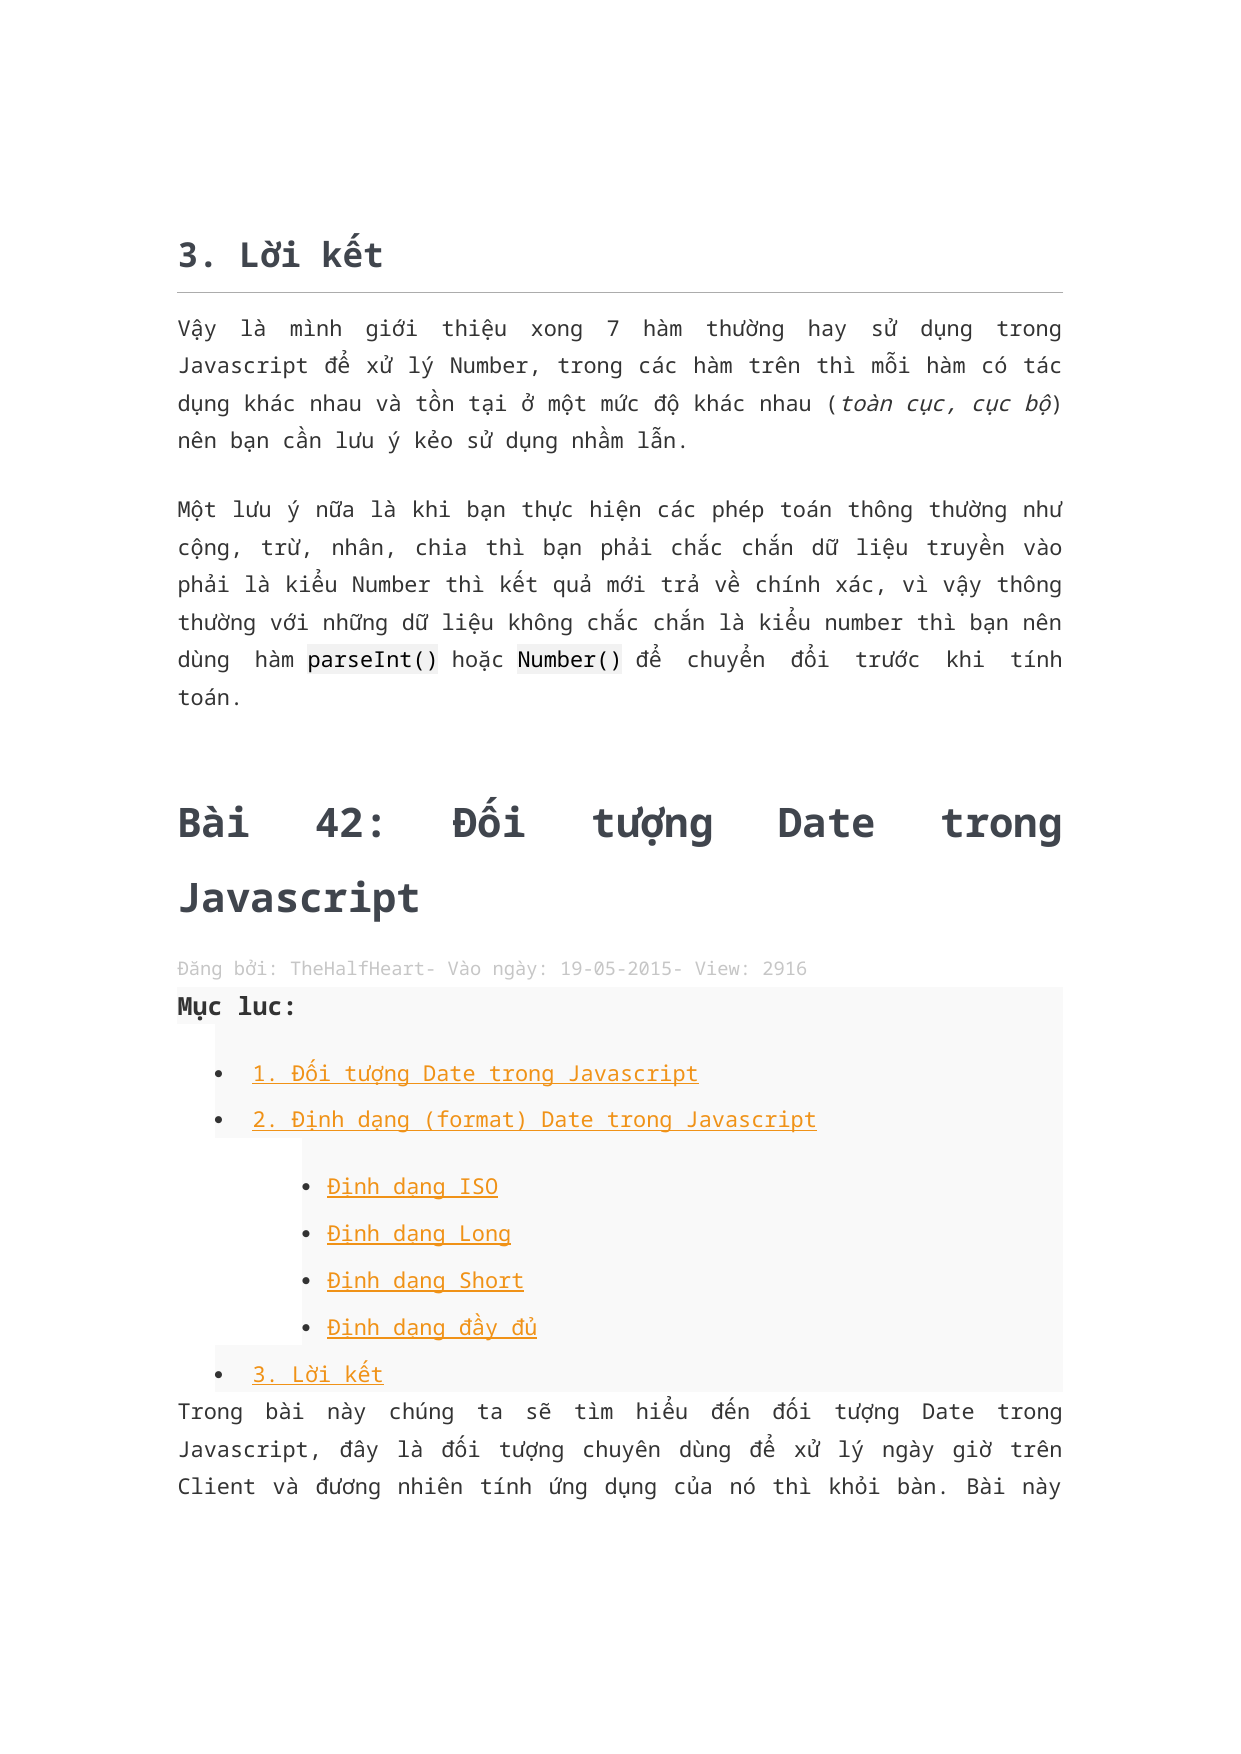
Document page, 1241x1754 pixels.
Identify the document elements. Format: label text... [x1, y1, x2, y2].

text 3. Lời kết [177, 217, 1063, 292]
text Đăng bởi: TheHalfHeart- Vào ngày: 19-05-2015- View: 2916 [177, 949, 1063, 987]
text Bài 42: Đối tượng Date trong Javascript [177, 784, 1063, 934]
text Mục luc: [177, 987, 1063, 1024]
list 2. Định dạng (format) Date trong Javascript [215, 1101, 1063, 1138]
text Một lưu ý nữa là khi bạn thực hiện các phép toán thông thường như cộng, trừ, nhân, chia thì bạn phải chắc chắn dữ liệu truyền vào phải là kiểu Number thì kết quả mới trả về chính xác, vì vậy thông thường với những dữ liệu không chắc chắn là kiểu number thì bạn nên dùng hàm parseInt() hoặc Number() để chuyển đổi trước khi tính toán. [177, 490, 1063, 715]
list 3. Lời kết [215, 1355, 1063, 1392]
text Vậy là mình giới thiệu xong 7 hàm thường hay sử dụng trong Javascript để xử lý Number, trong các hàm trên thì mỗi hàm có tác dụng khác nhau và tồn tại ở một mức độ khác nhau (toàn cục, cục bộ) nên bạn cần lưu ý kẻo sử dụng nhầm lẫn. [177, 309, 1063, 459]
list 1. Đối tượng Date trong Javascript [215, 1054, 1063, 1091]
list Định dạng Long [302, 1214, 1063, 1252]
list Định dạng Short [302, 1261, 1063, 1298]
list Định dạng ISO [302, 1167, 1063, 1205]
list Định dạng đầy đủ [302, 1308, 1063, 1345]
